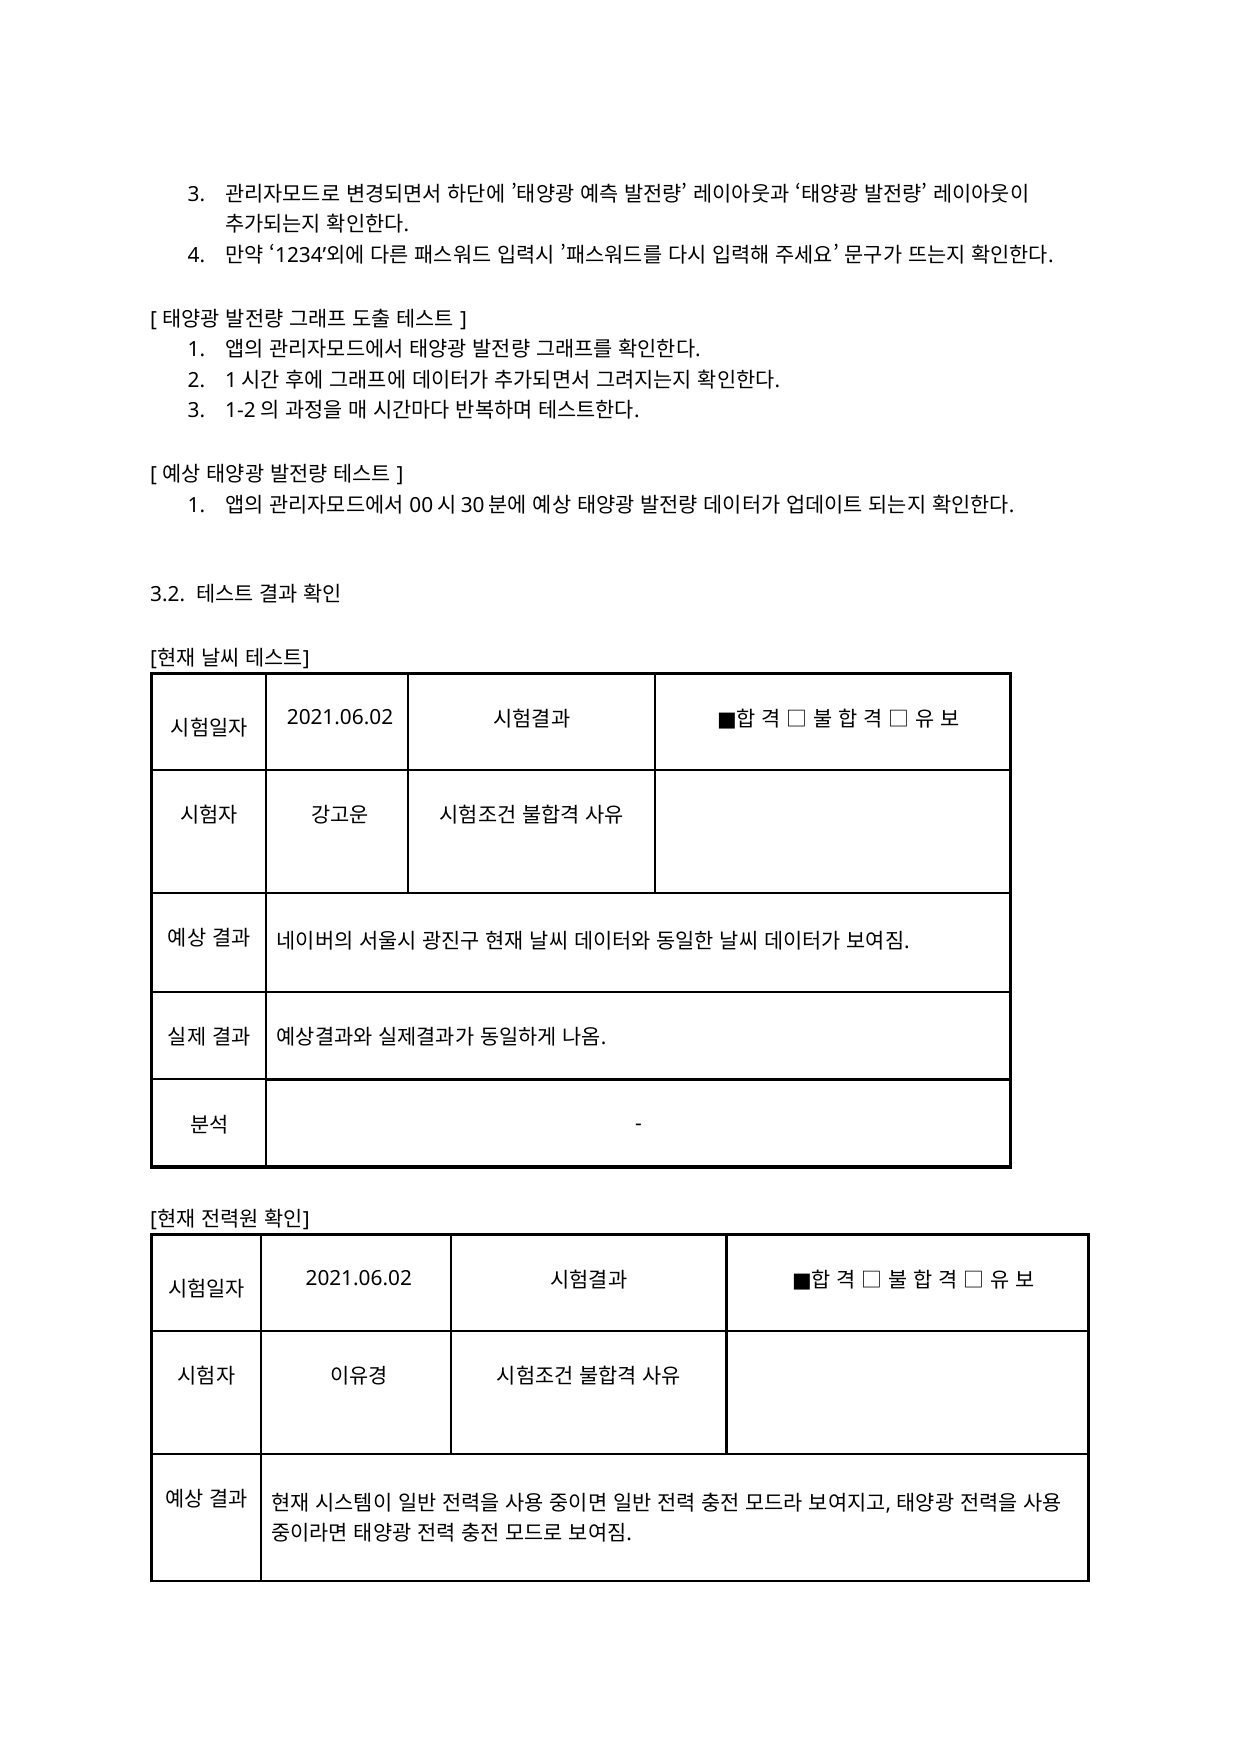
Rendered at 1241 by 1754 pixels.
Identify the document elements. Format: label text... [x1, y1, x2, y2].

text [ 태양광 발전량 그래프 도출 테스트 ] [150, 302, 1090, 332]
table_cell 예상결과와 실제결과가 동일하게 나옴. [267, 993, 1009, 1078]
list 1-2의 과정을 매 시간마다 반복하며 테스트한다. [187, 393, 1090, 423]
table_cell 이유경 [262, 1332, 450, 1453]
text [현재 전력원 확인] [150, 1202, 1090, 1233]
table_header ■합 격 □ 불 합 격 □ 유 보 [656, 675, 1009, 769]
table_header 시험결과 [409, 675, 654, 769]
table_cell 실제 결과 [153, 993, 265, 1078]
table_cell 예상 결과 [153, 1455, 260, 1580]
text [ 예상 태양광 발전량 테스트 ] [150, 457, 1090, 488]
list 앱의 관리자모드에서 태양광 발전량 그래프를 확인한다. [187, 332, 1090, 363]
table_cell 시험조건 불합격 사유 [409, 771, 654, 892]
table_cell [656, 771, 1009, 892]
table_cell 시험자 [153, 771, 265, 892]
table_header 2021.06.02 [262, 1236, 450, 1330]
table_header 2021.06.02 [267, 675, 407, 769]
list 1시간 후에 그래프에 데이터가 추가되면서 그려지는지 확인한다. [187, 363, 1090, 393]
list 앱의 관리자모드에서 00시30분에 예상 태양광 발전량 데이터가 업데이트 되는지 확인한다. [187, 488, 1090, 518]
table_cell 네이버의 서울시 광진구 현재 날씨 데이터와 동일한 날씨 데이터가 보여짐. [267, 894, 1009, 991]
table_header 시험일자 [153, 1236, 260, 1330]
table_header 시험일자 [153, 675, 265, 769]
table_cell 시험조건 불합격 사유 [452, 1332, 725, 1453]
list 관리자모드로 변경되면서 하단에 ’태양광 예측 발전량’ 레이아웃과 ‘태양광 발전량’ 레이아웃이 추가되는지 확인한다. [187, 177, 1090, 238]
table_header ■합 격 □ 불 합 격 □ 유 보 [728, 1236, 1087, 1330]
table_cell 예상 결과 [153, 894, 265, 991]
table_cell 분석 [153, 1080, 265, 1165]
table_cell - [267, 1081, 1009, 1165]
table_cell 현재 시스템이 일반 전력을 사용 중이면 일반 전력 충전 모드라 보여지고, 태양광 전력을 사용 중이라면 태양광 전력 충전 모드로 보여짐. [262, 1455, 1087, 1580]
text [현재 날씨 테스트] [150, 642, 1090, 672]
table_cell 강고운 [267, 771, 407, 892]
text 3.2. 테스트 결과 확인 [150, 577, 1090, 607]
table_header 시험결과 [452, 1236, 725, 1330]
list 만약 ‘1234’외에 다른 패스워드 입력시 ’패스워드를 다시 입력해 주세요’ 문구가 뜨는지 확인한다. [187, 238, 1090, 268]
table_cell 시험자 [153, 1332, 260, 1453]
table_cell [728, 1332, 1087, 1453]
